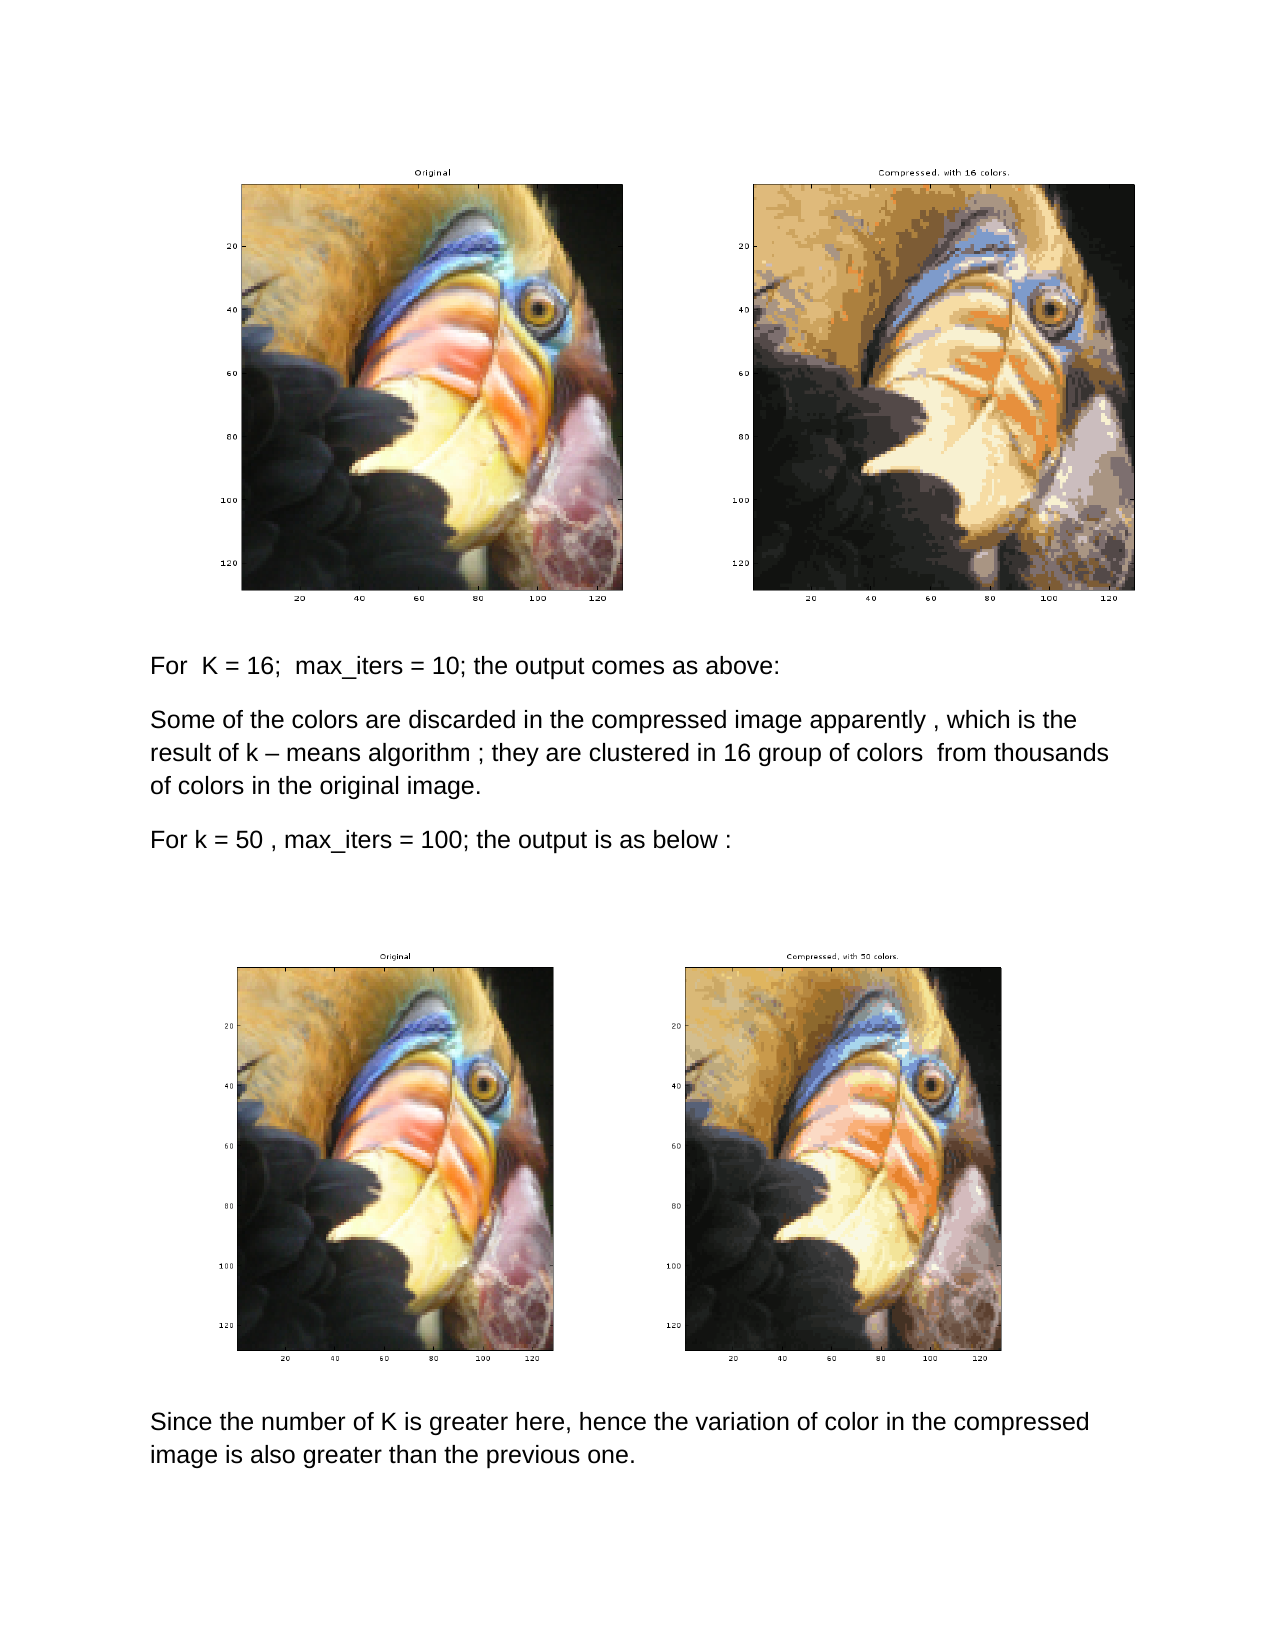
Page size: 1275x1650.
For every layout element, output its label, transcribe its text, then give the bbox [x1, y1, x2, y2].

picture [150, 150, 1207, 626]
text Since the number of K is greater here, hence the variation of color in the compressed image is also greater than the previous one. [150, 1407, 1125, 1469]
text Some of the colors are discarded in the compressed image apparently , which is the result of k – means algorithm ; they are clustered in 16 group of colors from thousands of colors in the original image. [150, 705, 1125, 799]
picture [150, 932, 1071, 1383]
text For K = 16; max_iters = 10; the output comes as above: [150, 651, 1125, 680]
text For k = 50 , max_iters = 100; the output is as below : [150, 825, 1125, 853]
